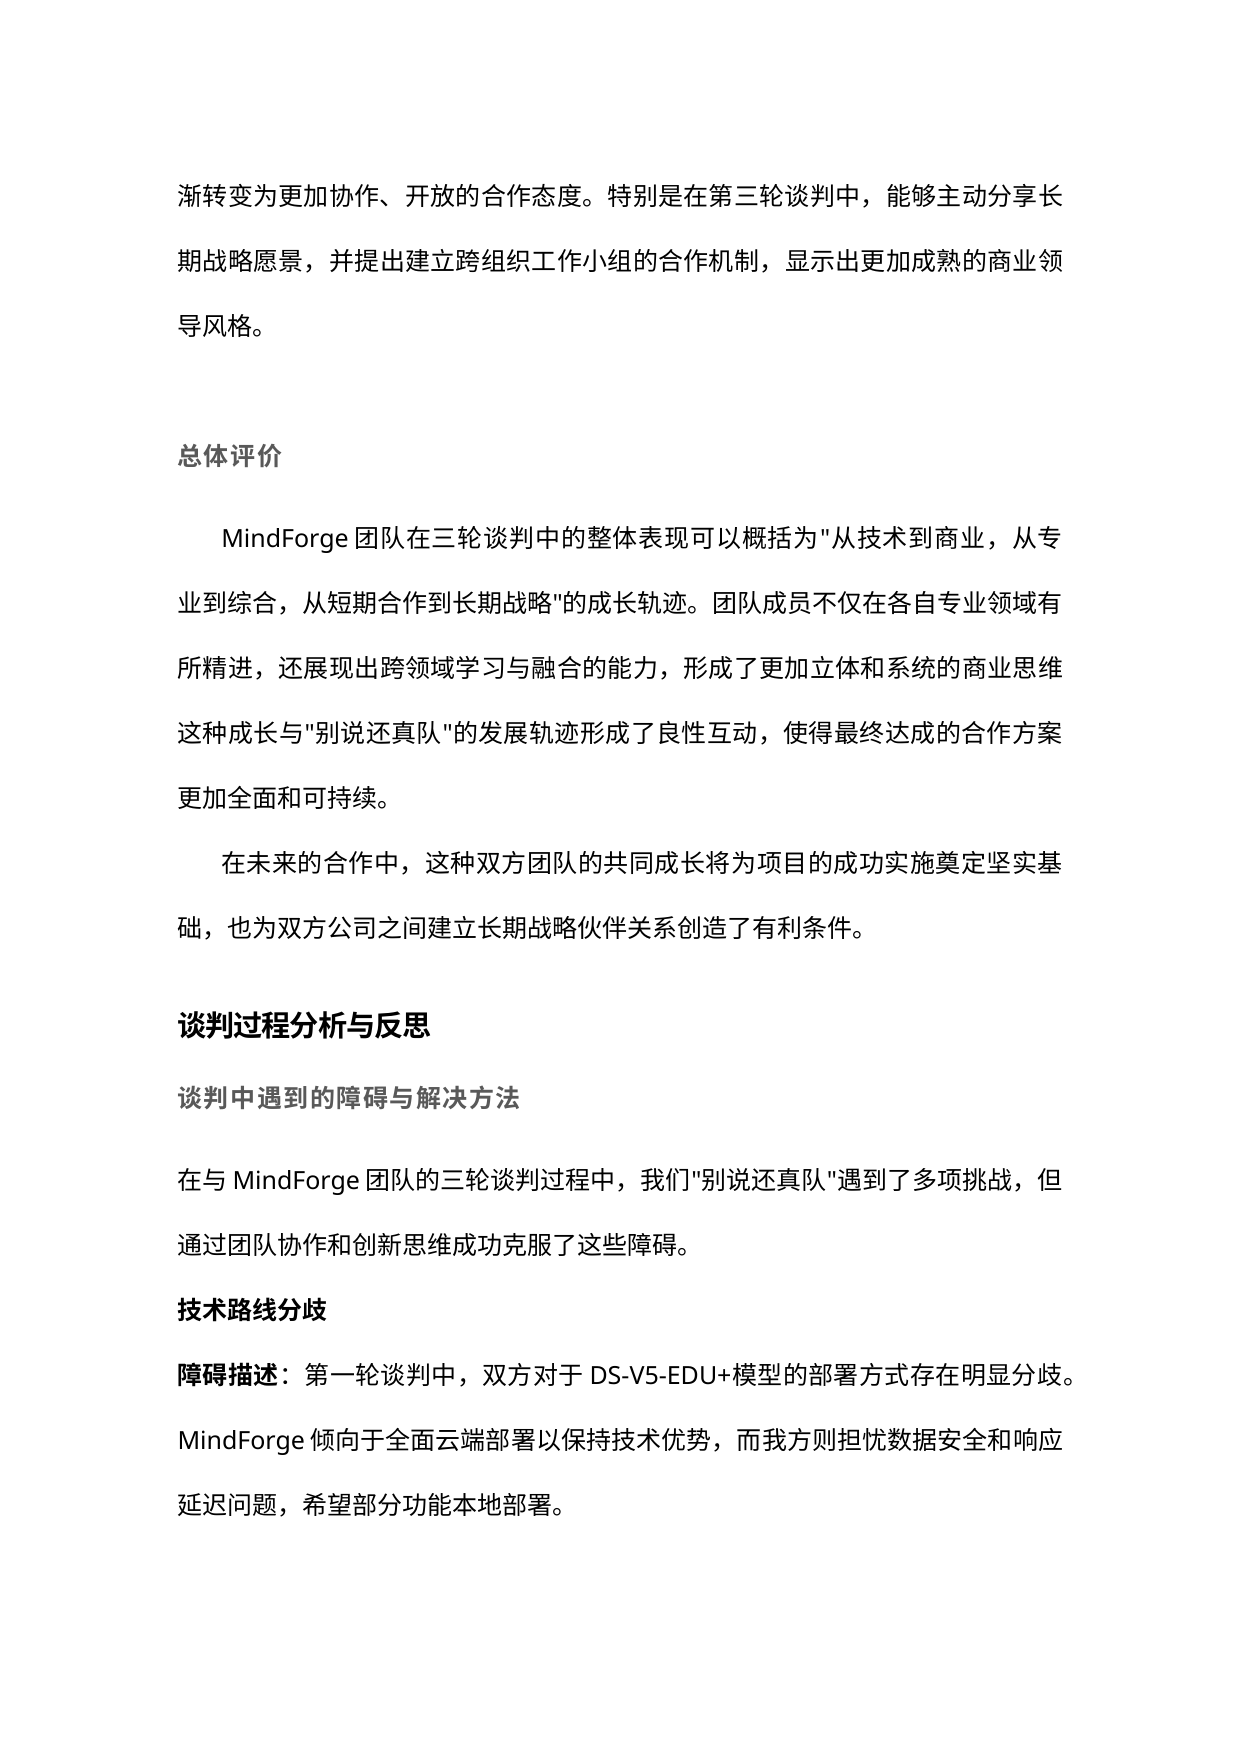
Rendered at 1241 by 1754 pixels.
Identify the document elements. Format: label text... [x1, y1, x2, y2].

text 障碍描述：第一轮谈判中，双方对于DS-V5-EDU+模型的部署方式存在明显分歧。MindForge倾向于全面云端部署以保持技术优势，而我方则担忧数据安全和响应延迟问题，希望部分功能本地部署。 [177, 1341, 1063, 1536]
text 技术路线分歧 [177, 1276, 1063, 1341]
text 总体评价 [177, 422, 1063, 487]
text MindForge团队在三轮谈判中的整体表现可以概括为"从技术到商业，从专业到综合，从短期合作到长期战略"的成长轨迹。团队成员不仅在各自专业领域有所精进，还展现出跨领域学习与融合的能力，形成了更加立体和系统的商业思维。这种成长与"别说还真队"的发展轨迹形成了良性互动，使得最终达成的合作方案更加全面和可持续。 [177, 504, 1063, 829]
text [177, 162, 1063, 357]
text 在未来的合作中，这种双方团队的共同成长将为项目的成功实施奠定坚实基础，也为双方公司之间建立长期战略伙伴关系创造了有利条件。 [177, 829, 1063, 959]
text 在与MindForge团队的三轮谈判过程中，我们"别说还真队"遇到了多项挑战，但通过团队协作和创新思维成功克服了这些障碍。 [177, 1146, 1063, 1276]
text 谈判中遇到的障碍与解决方法 [177, 1064, 1063, 1129]
text 谈判过程分析与反思 [177, 991, 1063, 1056]
